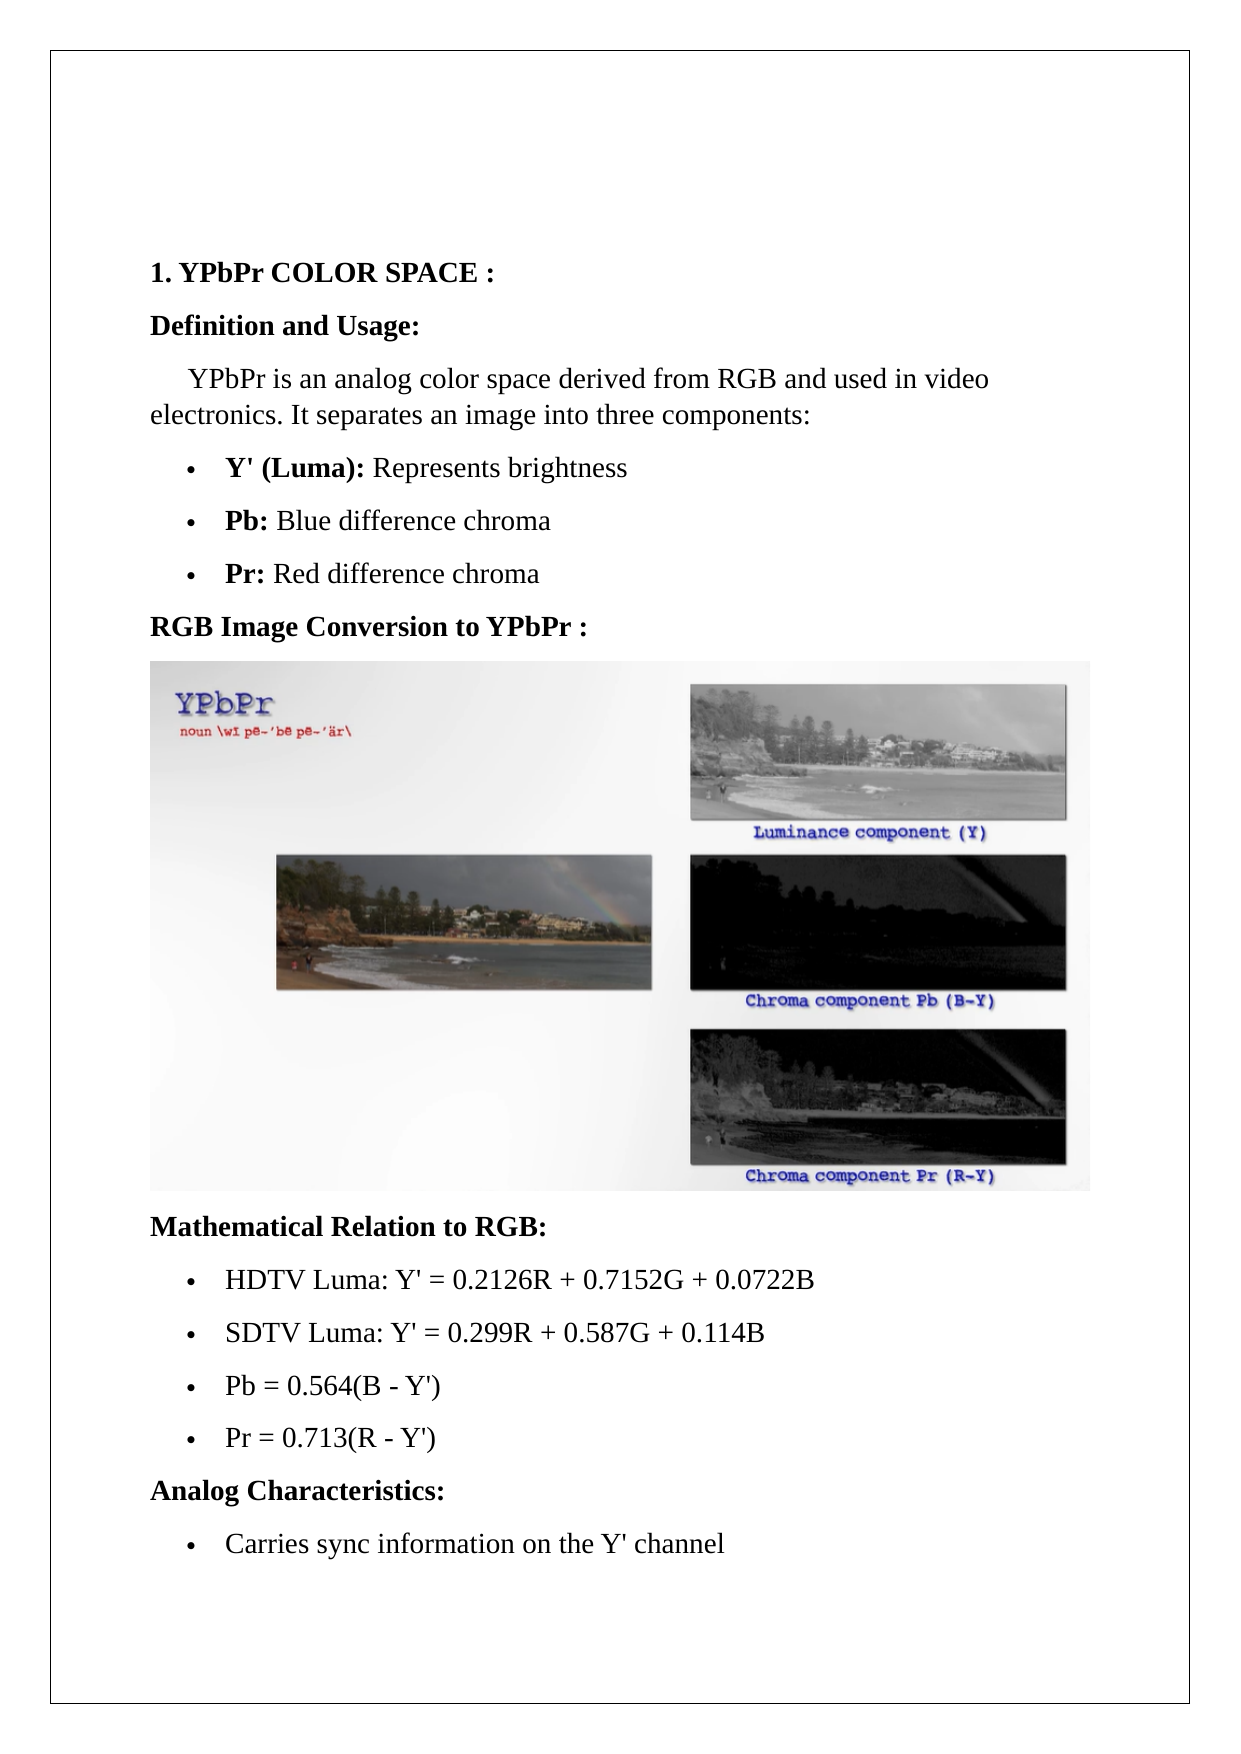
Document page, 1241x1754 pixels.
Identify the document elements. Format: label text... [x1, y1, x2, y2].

picture [150, 661, 1091, 1191]
list Y' (Luma): Represents brightness [187, 450, 1090, 484]
list Pr = 0.713(R - Y') [187, 1420, 1090, 1454]
text RGB Image Conversion to YPbPr : [150, 609, 1090, 642]
text 1. YPbPr COLOR SPACE : [150, 256, 1090, 289]
text YPbPr is an analog color space derived from RGB and used in video electronics. It separates an image into three components: [150, 361, 1090, 431]
list Pb = 0.564(B - Y') [187, 1368, 1090, 1401]
text Analog Characteristics: [150, 1473, 1090, 1507]
text Definition and Usage: [150, 308, 1090, 342]
list HDTV Luma: Y' = 0.2126R + 0.7152G + 0.0722B [187, 1262, 1090, 1296]
text Mathematical Relation to RGB: [150, 1209, 1090, 1243]
list SDTV Luma: Y' = 0.299R + 0.587G + 0.114B [187, 1315, 1090, 1348]
list Pb: Blue difference chroma [187, 503, 1090, 537]
list Carries sync information on the Y' channel [187, 1526, 1090, 1559]
list Pr: Red difference chroma [187, 556, 1090, 589]
